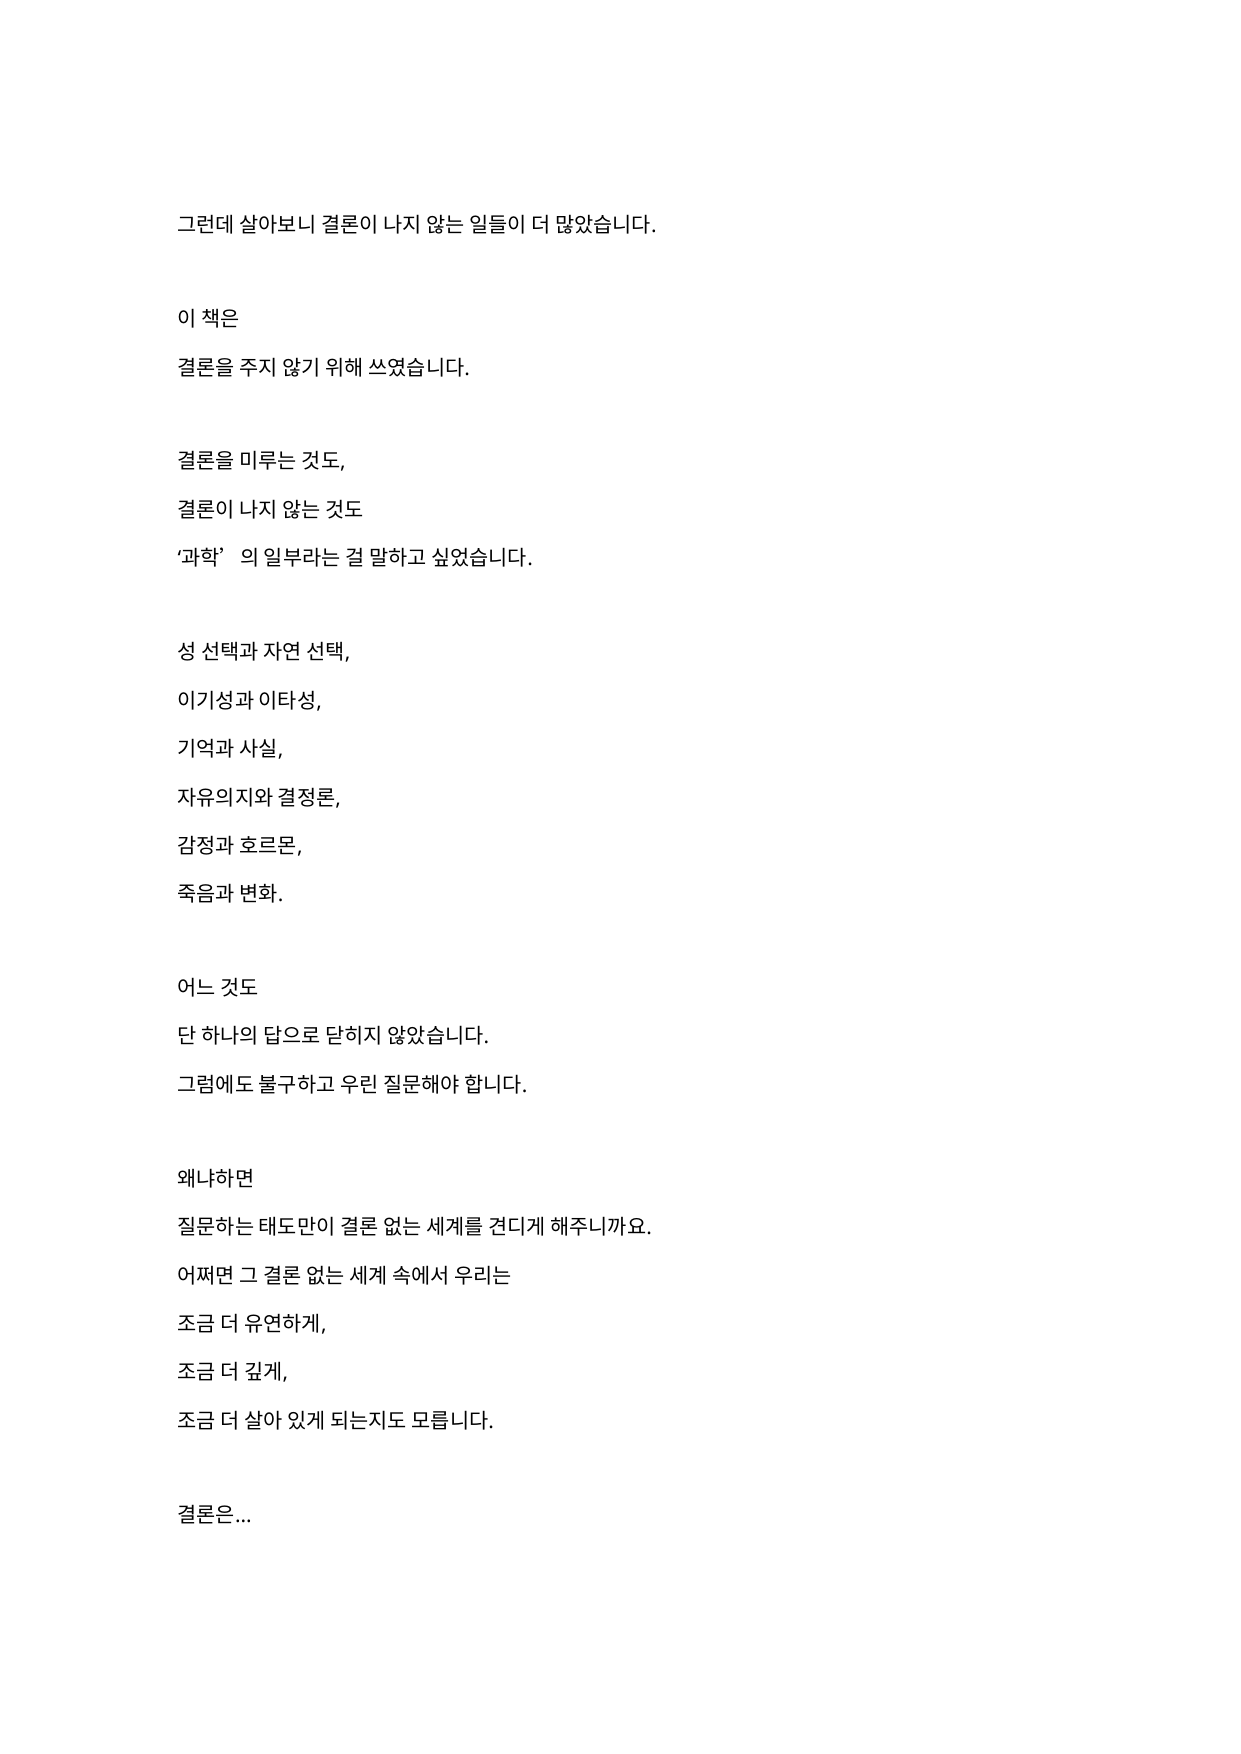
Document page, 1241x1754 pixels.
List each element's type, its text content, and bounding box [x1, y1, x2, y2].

text 자유의지와 결정론, [169, 779, 1071, 811]
text 결론이 나지 않는 것도 [169, 491, 1071, 523]
text 조금 더 깊게, [169, 1353, 1071, 1386]
text 이기성과 이타성, [169, 682, 1071, 714]
text 결론은... [169, 1496, 1071, 1530]
text 단 하나의 답으로 닫히지 않았습니다. [169, 1018, 1071, 1050]
text 어느 것도 [169, 969, 1071, 1002]
text 그럼에도 불구하고 우린 질문해야 합니다. [169, 1066, 1071, 1098]
text 어쩌면 그 결론 없는 세계 속에서 우리는 [169, 1257, 1071, 1289]
text 조금 더 살아 있게 되는지도 모릅니다. [169, 1402, 1071, 1434]
text 기억과 사실, [169, 730, 1071, 763]
text 감정과 호르몬, [169, 827, 1071, 859]
text 조금 더 유연하게, [169, 1305, 1071, 1337]
text 성 선택과 자연 선택, [169, 633, 1071, 666]
text ‘과학’의 일부라는 걸 말하고 싶었습니다. [169, 539, 1071, 572]
text 죽음과 변화. [169, 876, 1071, 908]
text 결론을 미루는 것도, [169, 443, 1071, 475]
text 결론을 주지 않기 위해 쓰였습니다. [169, 349, 1071, 381]
text 왜냐하면 [169, 1160, 1071, 1192]
text 그런데 살아보니 결론이 나지 않는 일들이 더 많았습니다. [169, 207, 1071, 239]
text 이 책은 [169, 301, 1071, 333]
text 질문하는 태도만이 결론 없는 세계를 견디게 해주니까요. [169, 1208, 1071, 1241]
